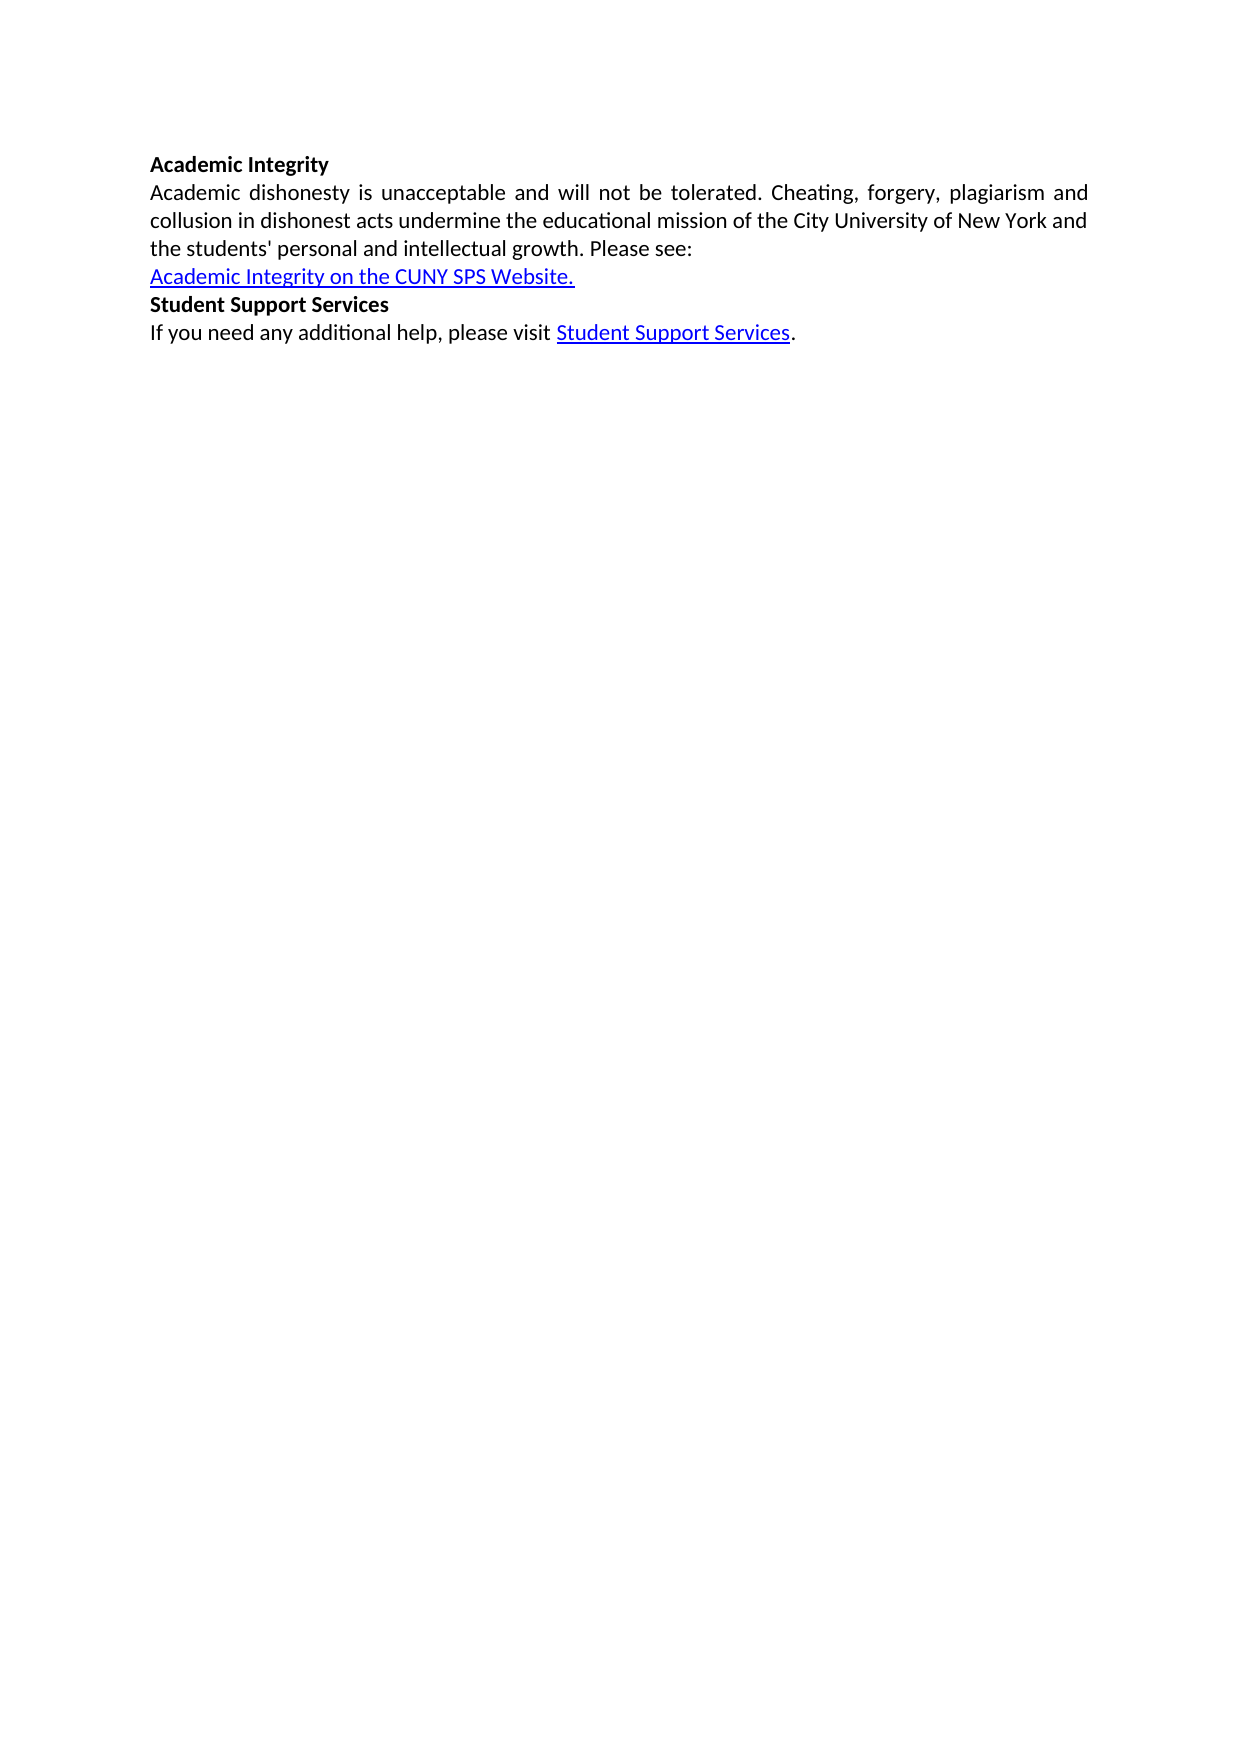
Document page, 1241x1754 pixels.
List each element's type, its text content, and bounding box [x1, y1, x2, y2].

text Academic Integrity [150, 150, 1090, 178]
text If you need any additional help, please visit Student Support Services. [150, 318, 1090, 346]
text Academic Integrity on the CUNY SPS Website. [150, 262, 1090, 290]
text Academic dishonesty is unacceptable and will not be tolerated. Cheating, forgery, plagiarism and collusion in dishonest acts undermine the educational mission of the City University of New York and the students' personal and intellectual growth. Please see: [150, 178, 1090, 262]
text Student Support Services [150, 290, 1090, 318]
